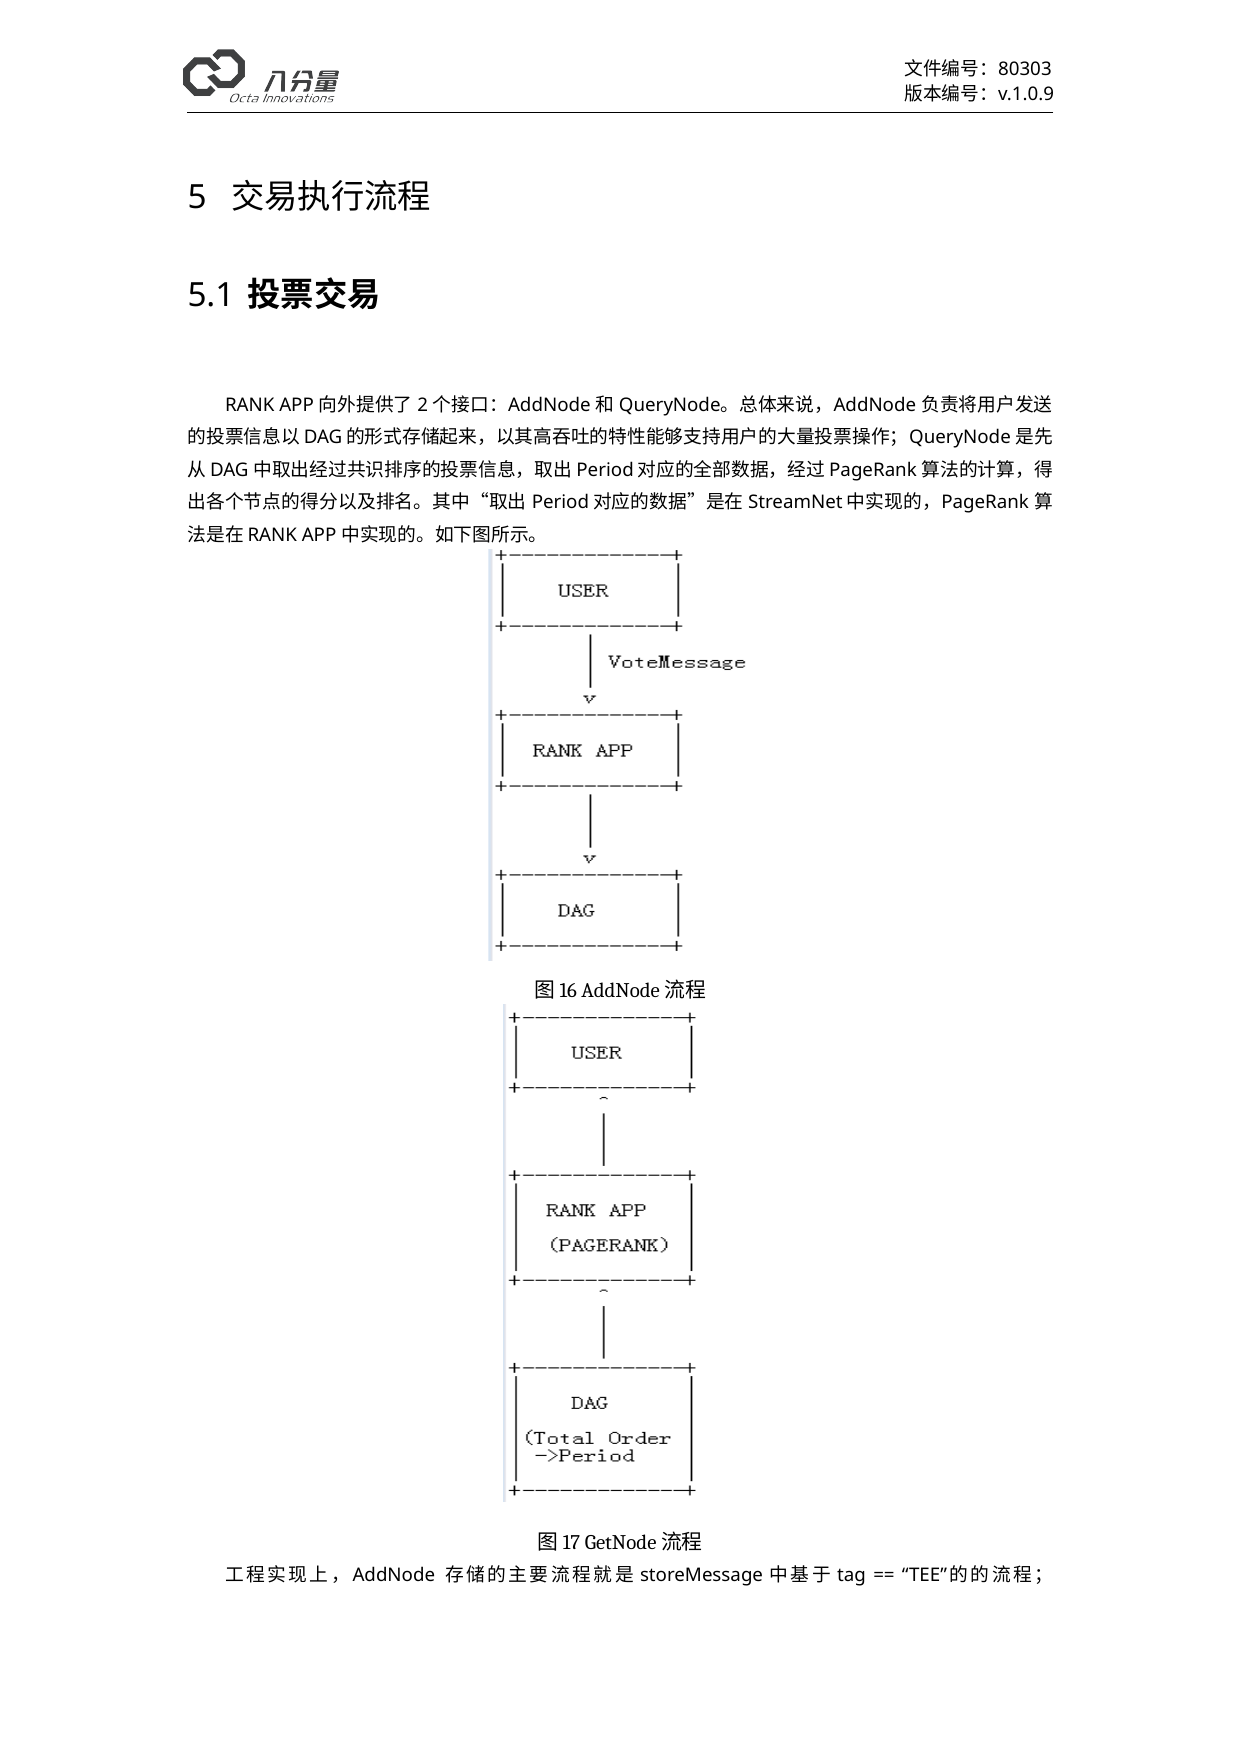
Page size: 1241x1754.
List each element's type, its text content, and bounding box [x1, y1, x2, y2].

text RANK APP 向外提供了 2 个接口：AddNode 和 QueryNode。总体来说，AddNode 负责将用户发送的投票信息以DAG的形式存储起来，以其高吞吐的特性能够支持用户的大量投票操作；QueryNode 是先从DAG 中取出经过共识排序的投票信息，取出Period对应的全部数据，经过PageRank 算法的计算，得出各个节点的得分以及排名。其中“取出Period对应的数据”是在StreamNet中实现的，PageRank 算法是在RANK APP 中实现的。如下图所示。 [187, 387, 1053, 549]
text 图16 AddNode 流程 [187, 972, 1053, 1004]
text 图17 GetNode 流程 [187, 1524, 1053, 1557]
picture [488, 549, 753, 961]
picture [173, 42, 353, 109]
text 交易执行流程 [187, 162, 1053, 227]
picture [503, 1004, 738, 1502]
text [187, 1557, 1053, 1589]
subtitle 投票交易 [187, 259, 1053, 324]
